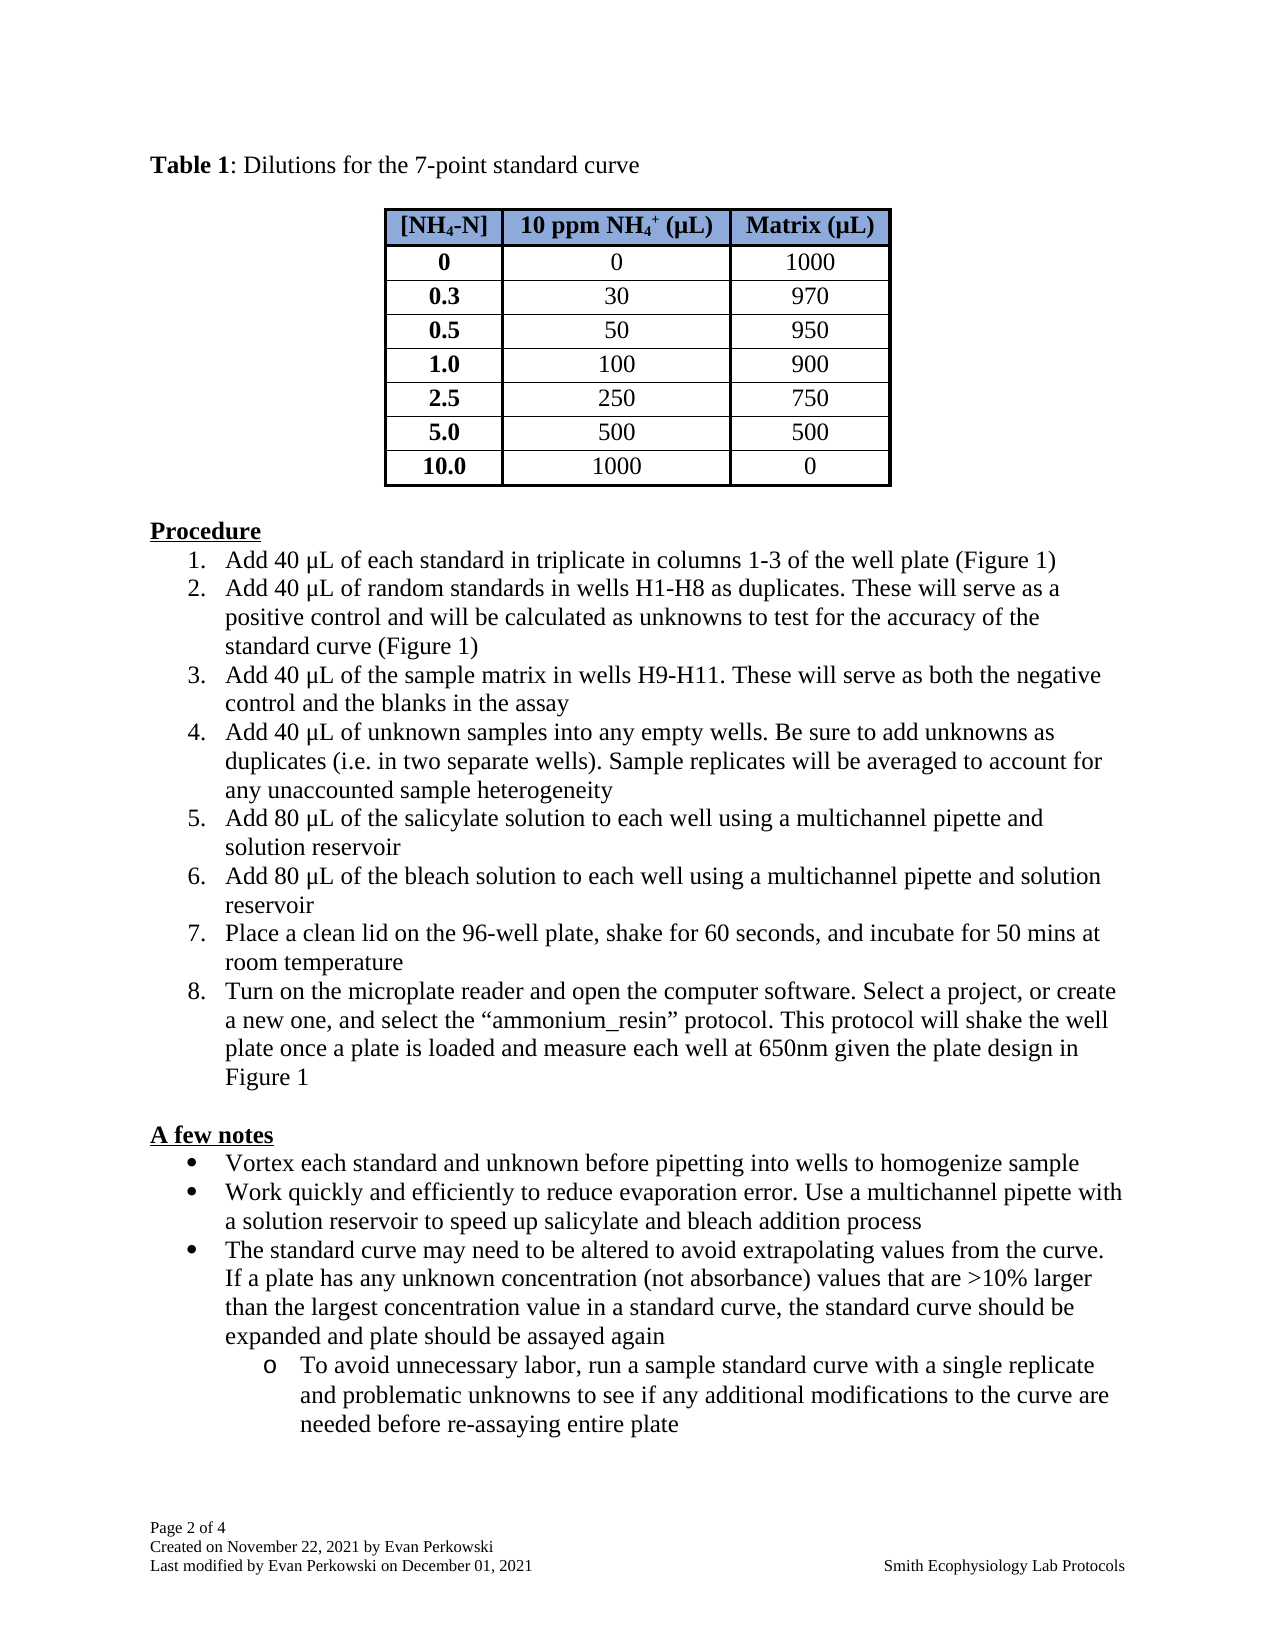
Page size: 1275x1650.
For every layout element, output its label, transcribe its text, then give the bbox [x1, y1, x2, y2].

table_cell 0 [504, 247, 729, 280]
text A few notes [150, 1120, 1125, 1148]
table_cell 30 [504, 281, 729, 314]
table_cell 100 [504, 349, 729, 382]
list Add 40 μL of each standard in triplicate in columns 1-3 of the well plate (Figure 1) [187, 545, 1125, 573]
table_cell 1000 [504, 451, 729, 484]
table_cell 1000 [732, 247, 888, 280]
table_cell 0 [387, 247, 501, 280]
table_cell 2.5 [387, 383, 501, 416]
list Add 80 μL of the bleach solution to each well using a multichannel pipette and solution reservoir [187, 861, 1125, 918]
list Work quickly and efficiently to reduce evaporation error. Use a multichannel pipette with a solution reservoir to speed up salicylate and bleach addition process [187, 1177, 1125, 1235]
list Turn on the microplate reader and open the computer software. Select a project, or create a new one, and select the “ammonium_resin” protocol. This protocol will shake the well plate once a plate is loaded and measure each well at 650nm given the plate design in Figure 1 [187, 976, 1125, 1091]
table_cell 50 [504, 315, 729, 348]
table_cell 750 [732, 383, 888, 416]
list Add 40 μL of random standards in wells H1-H8 as duplicates. These will serve as a positive control and will be calculated as unknowns to test for the accuracy of the standard curve (Figure 1) [187, 573, 1125, 660]
list Add 80 μL of the salicylate solution to each well using a multichannel pipette and solution reservoir [187, 803, 1125, 861]
text Procedure [150, 516, 1125, 545]
table_cell 500 [732, 417, 888, 450]
table_cell 0.5 [387, 315, 501, 348]
table_cell 5.0 [387, 417, 501, 450]
table_cell 1.0 [387, 349, 501, 382]
table_cell 0 [732, 451, 888, 484]
table_header 10 ppm NH4+ (μL) [504, 211, 729, 244]
list Add 40 μL of unknown samples into any empty wells. Be sure to add unknowns as duplicates (i.e. in two separate wells). Sample replicates will be averaged to account for any unaccounted sample heterogeneity [187, 717, 1125, 803]
table_cell 250 [504, 383, 729, 416]
list Vortex each standard and unknown before pipetting into wells to homogenize sample [187, 1148, 1125, 1177]
list Place a clean lid on the 96-well plate, shake for 60 seconds, and incubate for 50 mins at room temperature [187, 918, 1125, 976]
table_cell 0.3 [387, 281, 501, 314]
list To avoid unnecessary labor, run a sample standard curve with a single replicate and problematic unknowns to see if any additional modifications to the curve are needed before re-assaying entire plate [262, 1350, 1125, 1438]
table_cell 10.0 [387, 451, 501, 484]
table_cell 500 [504, 417, 729, 450]
table_cell 900 [732, 349, 888, 382]
text Table 1: Dilutions for the 7-point standard curve [150, 150, 1125, 179]
list Add 40 μL of the sample matrix in wells H9-H11. These will serve as both the negative control and the blanks in the assay [187, 660, 1125, 717]
table_header Matrix (μL) [732, 211, 888, 244]
table_header [NH4-N] [387, 211, 501, 244]
table_cell 970 [732, 281, 888, 314]
list The standard curve may need to be altered to avoid extrapolating values from the curve. If a plate has any unknown concentration (not absorbance) values that are >10% larger than the largest concentration value in a standard curve, the standard curve should be expanded and plate should be assayed again [187, 1235, 1125, 1350]
table_cell 950 [732, 315, 888, 348]
